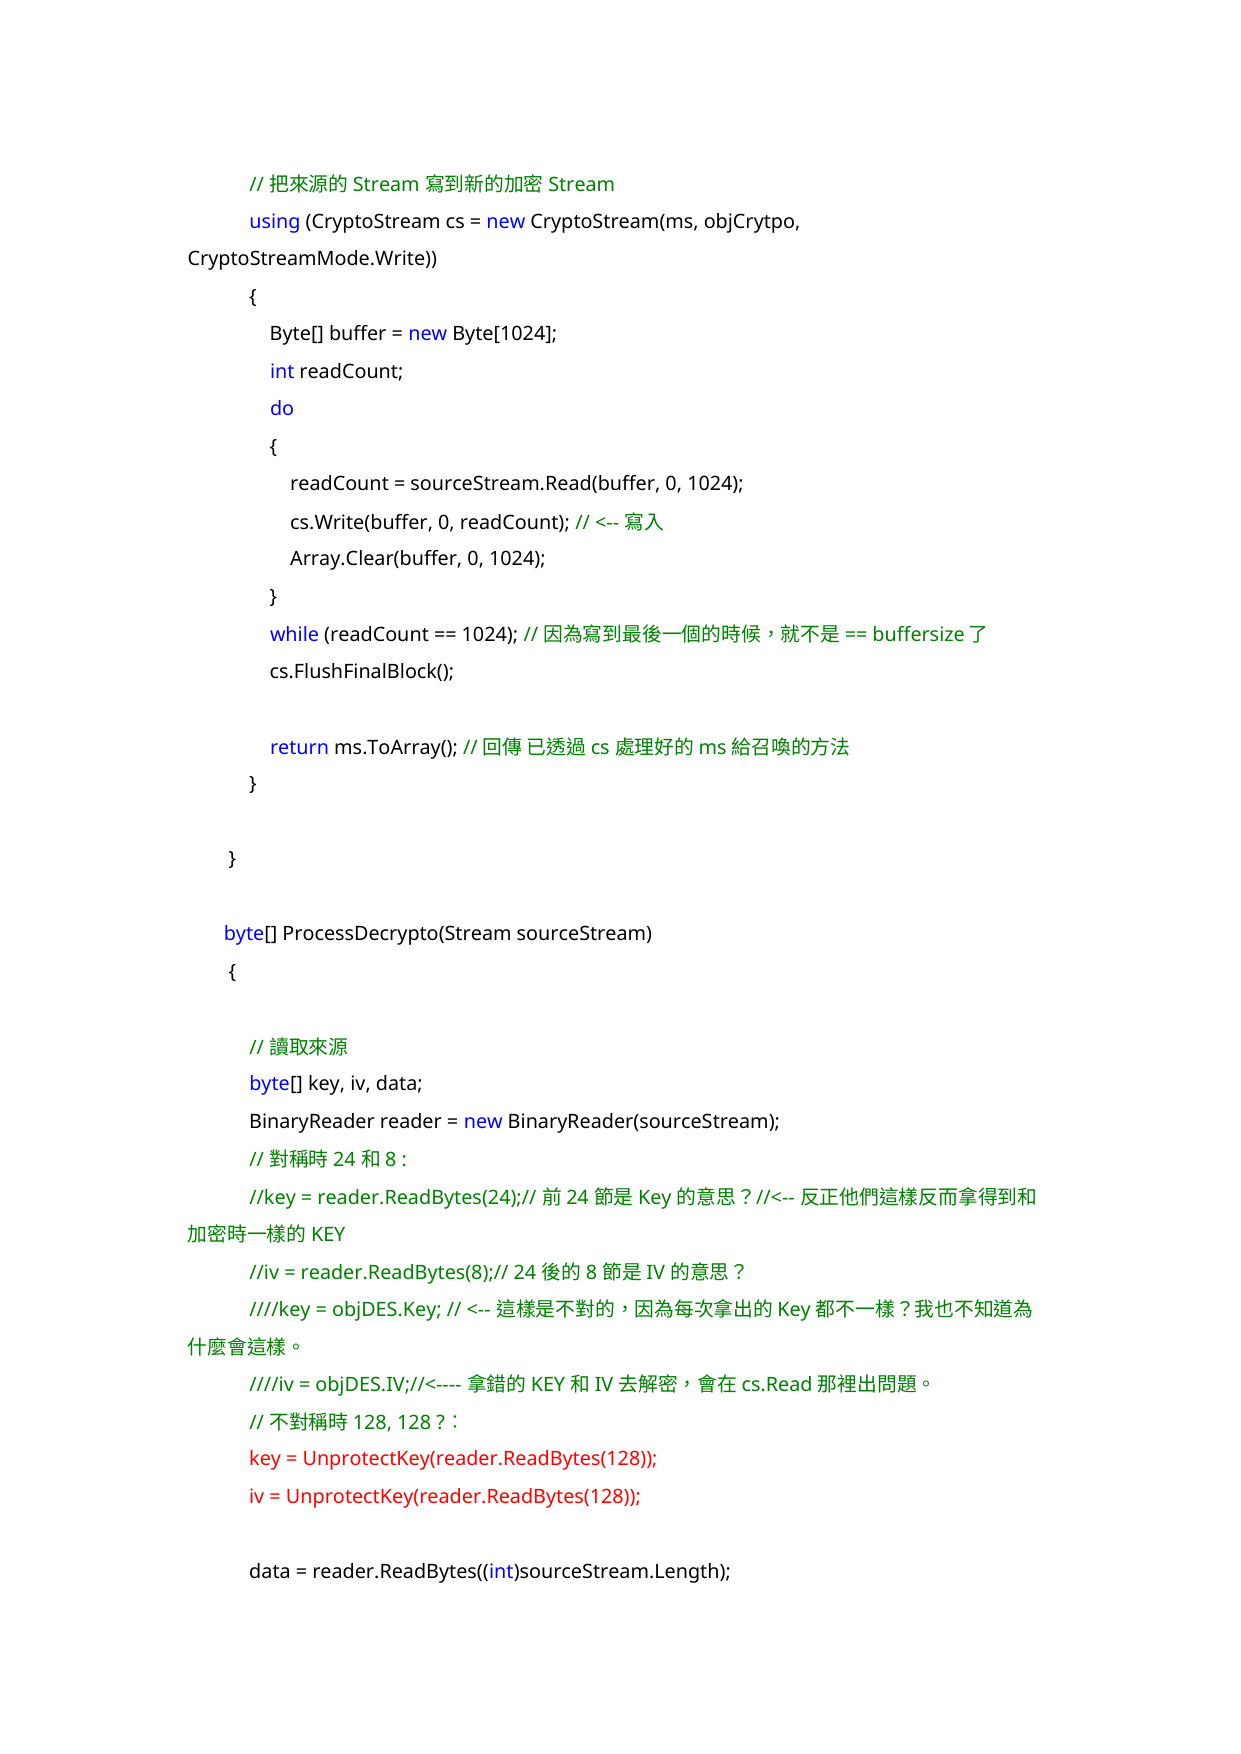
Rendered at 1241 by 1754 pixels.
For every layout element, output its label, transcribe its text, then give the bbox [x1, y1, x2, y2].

text cs.Write(buffer, 0, readCount); // <-- 寫入 [187, 502, 1053, 539]
text } [187, 839, 1053, 877]
text return ms.ToArray(); // 回傳 已透過 cs 處理好的 ms 給召喚的方法 [187, 727, 1053, 764]
text } [187, 764, 1053, 802]
text ////key = objDES.Key; // <-- 這樣是不對的，因為每次拿出的Key 都不一樣？我也不知道為什麼會這樣。 [187, 1289, 1053, 1364]
text { [187, 427, 1053, 464]
text { [187, 952, 1053, 989]
text cs.FlushFinalBlock(); [187, 652, 1053, 689]
text BinaryReader reader = new BinaryReader(sourceStream); [187, 1102, 1053, 1139]
text iv = UnprotectKey(reader.ReadBytes(128)); [187, 1477, 1053, 1514]
text //iv = reader.ReadBytes(8);// 24 後的 8 節是 IV 的意思？ [187, 1252, 1053, 1289]
text while (readCount == 1024); // 因為寫到最後一個的時候，就不是 == buffersize了 [187, 614, 1053, 652]
text //key = reader.ReadBytes(24);// 前 24 節是 Key 的意思？//<-- 反正他們這樣反而拿得到和加密時一樣的 KEY [187, 1177, 1053, 1252]
text key = UnprotectKey(reader.ReadBytes(128)); [187, 1439, 1053, 1477]
text // 把來源的 Stream 寫到新的加密 Stream [187, 164, 1053, 202]
text ////iv = objDES.IV;//<---- 拿錯的 KEY 和 IV 去解密，會在 cs.Read 那裡出問題。 [187, 1364, 1053, 1402]
text Byte[] buffer = new Byte[1024]; [187, 314, 1053, 352]
text byte[] key, iv, data; [187, 1064, 1053, 1102]
text { [187, 277, 1053, 314]
text int readCount; [187, 352, 1053, 389]
text // 不對稱時 128, 128 ?︰ [187, 1402, 1053, 1439]
text using (CryptoStream cs = new CryptoStream(ms, objCrytpo, CryptoStreamMode.Write)) [187, 202, 1053, 277]
text // 對稱時 24 和 8 : [187, 1139, 1053, 1177]
text Array.Clear(buffer, 0, 1024); [187, 539, 1053, 577]
text byte[] ProcessDecrypto(Stream sourceStream) [187, 914, 1053, 952]
text do [187, 389, 1053, 427]
text readCount = sourceStream.Read(buffer, 0, 1024); [187, 464, 1053, 502]
text } [187, 577, 1053, 614]
text data = reader.ReadBytes((int)sourceStream.Length); [187, 1552, 1053, 1589]
text // 讀取來源 [187, 1027, 1053, 1064]
